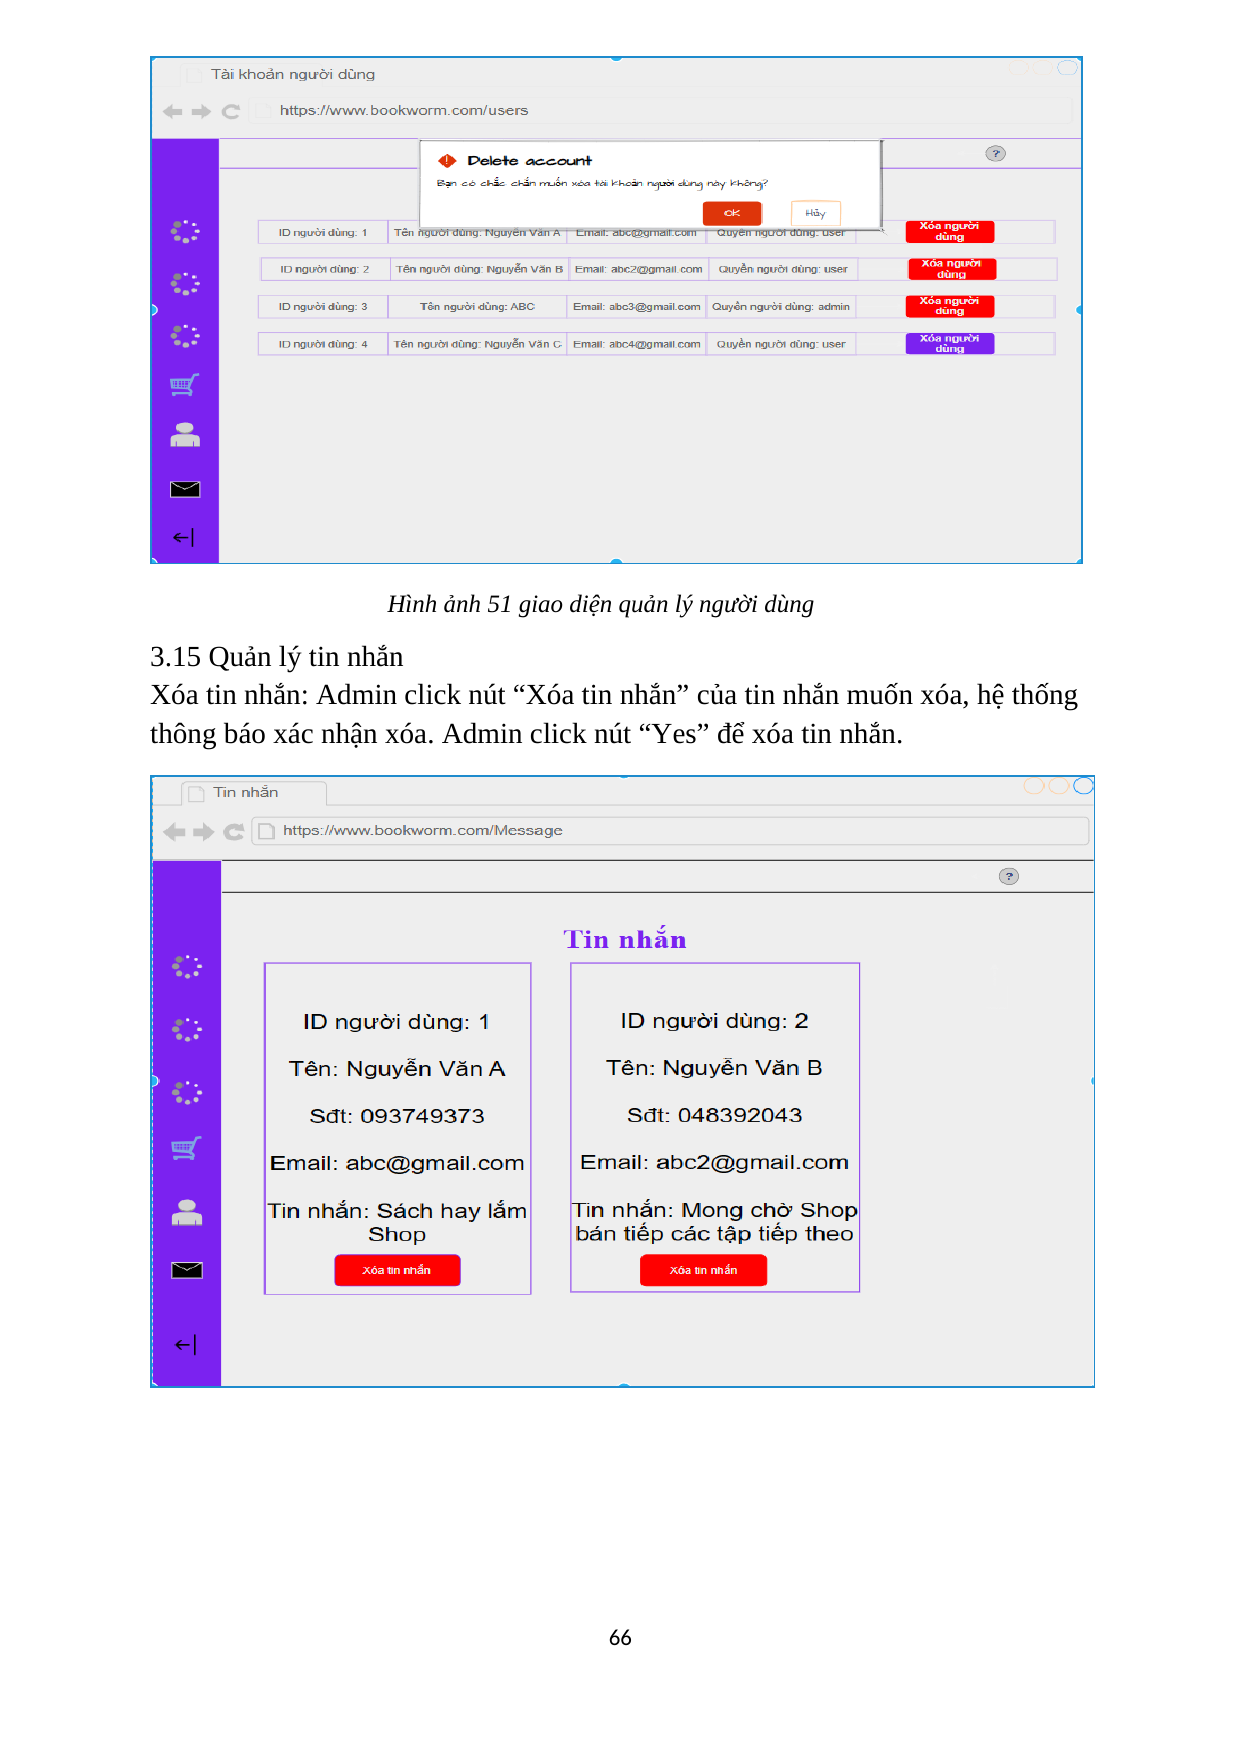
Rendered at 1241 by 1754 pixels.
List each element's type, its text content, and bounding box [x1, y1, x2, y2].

text Hình ảnh 51 giao diện quản lý người dùng [150, 589, 1090, 618]
text Xóa tin nhắn: Admin click nút “Xóa tin nhắn” của tin nhắn muốn xóa, hệ thống thông báo xác nhận xóa. Admin click nút “Yes” để xóa tin nhắn. [150, 677, 1090, 749]
subtitle 3.15 Quản lý tin nhắn [150, 639, 1090, 672]
picture [152, 58, 1081, 563]
picture [152, 777, 1094, 1386]
